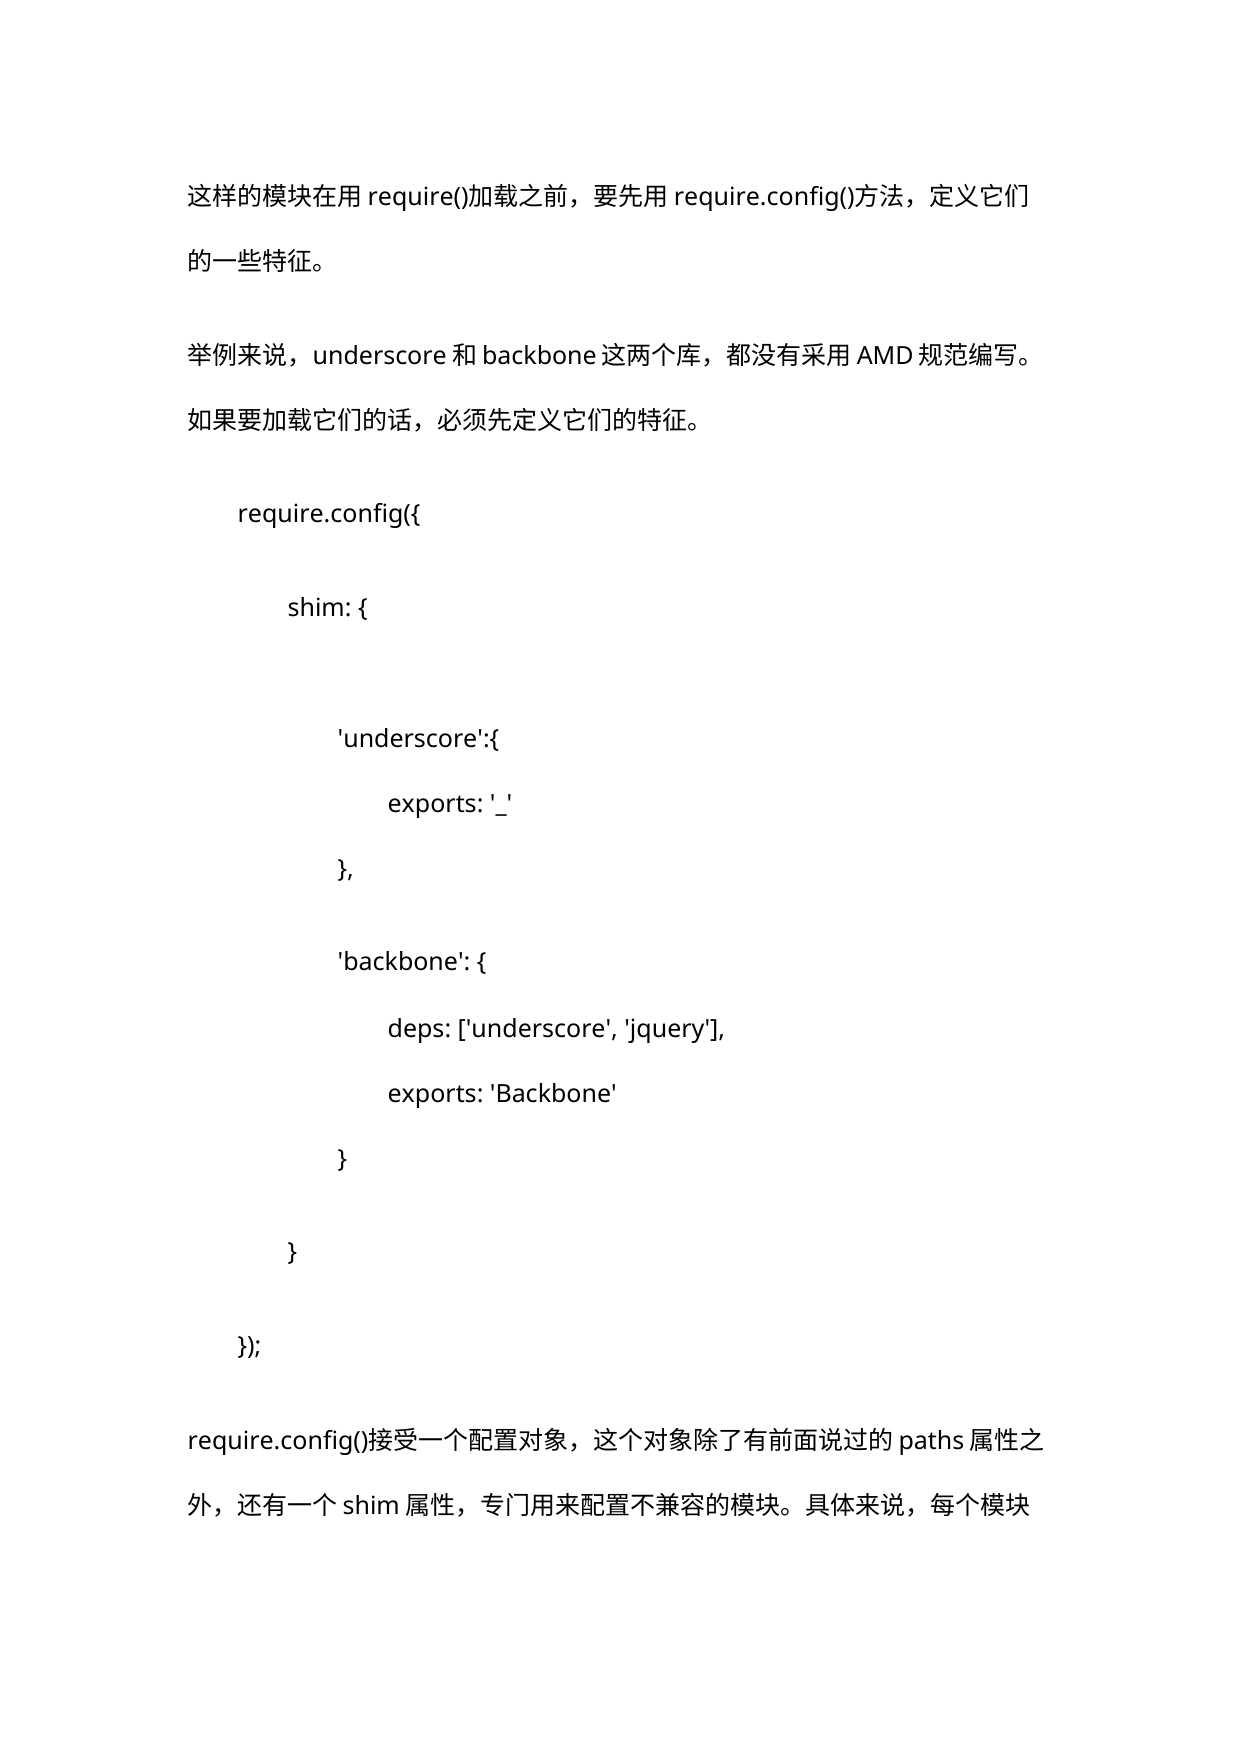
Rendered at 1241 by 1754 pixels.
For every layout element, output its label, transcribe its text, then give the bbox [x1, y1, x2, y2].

text } [187, 1218, 1053, 1283]
text shim: { 'underscore':{ exports: '_' }, [187, 574, 1053, 899]
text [187, 1406, 1053, 1536]
text 'backbone': { deps: ['underscore', 'jquery'], exports: 'Backbone' } [187, 929, 1053, 1189]
text }); [187, 1312, 1053, 1377]
text require.config({ [187, 480, 1053, 545]
text 举例来说，underscore和backbone这两个库，都没有采用AMD规范编写。如果要加载它们的话，必须先定义它们的特征。 [187, 321, 1053, 451]
text 这样的模块在用require()加载之前，要先用require.config()方法，定义它们的一些特征。 [187, 162, 1053, 292]
